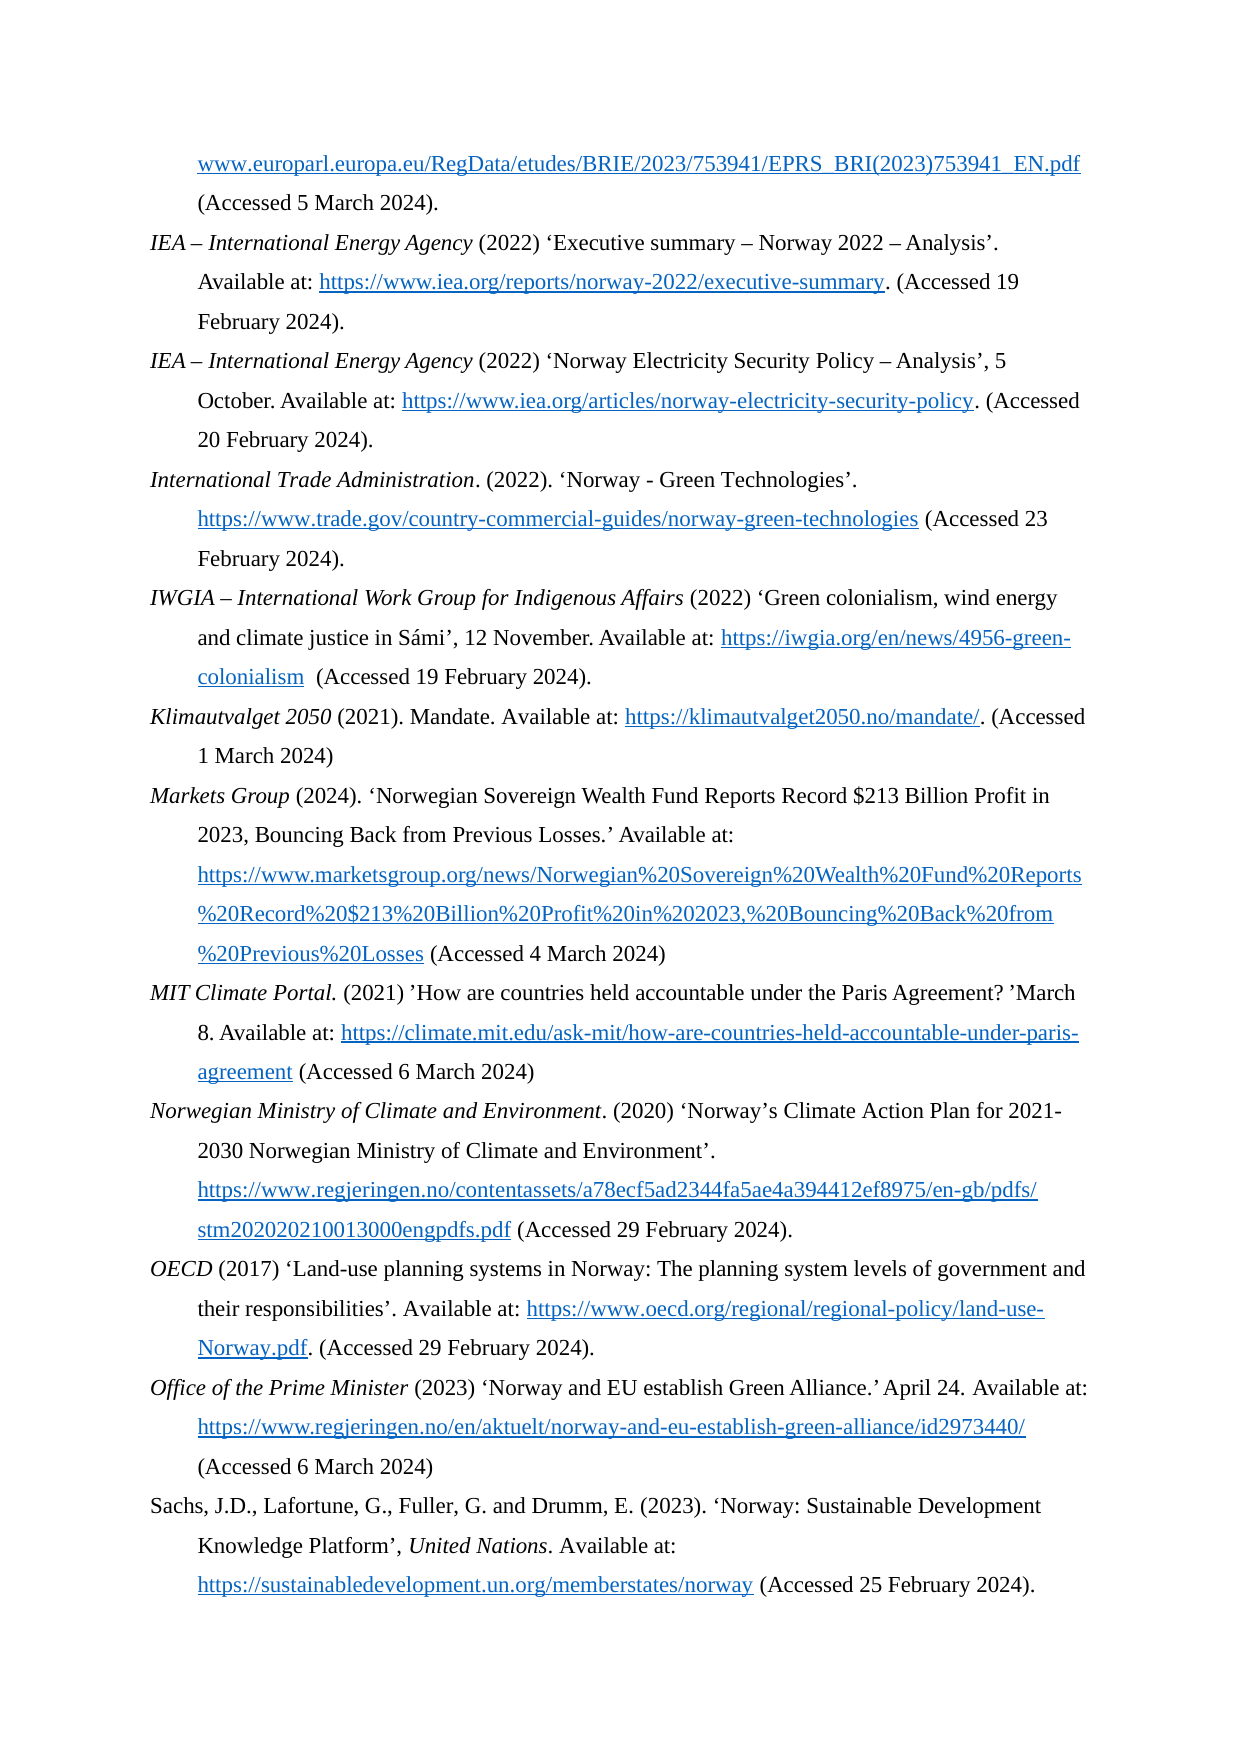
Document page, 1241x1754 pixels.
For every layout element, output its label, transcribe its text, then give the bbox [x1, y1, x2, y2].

text International Trade Administration. (2022). ‘Norway - Green Technologies’. https://www.trade.gov/country-commercial-guides/norway-green-technologies (Accessed 23 February 2024). [150, 466, 1090, 571]
text IWGIA – International Work Group for Indigenous Affairs (2022) ‘Green colonialism, wind energy and climate justice in Sámi’, 12 November. Available at: https://iwgia.org/en/news/4956-green-colonialism (Accessed 19 February 2024). [150, 584, 1090, 689]
text IEA – International Energy Agency (2022) ‘Executive summary – Norway 2022 – Analysis’. Available at: https://www.iea.org/reports/norway-2022/executive-summary. (Accessed 19 February 2024). [150, 229, 1090, 334]
text Office of the Prime Minister (2023) ‘Norway and EU establish Green Alliance.’ April 24. Available at: https://www.regjeringen.no/en/aktuelt/norway-and-eu-establish-green-alliance/id2973440/ (Accessed 6 March 2024) [150, 1374, 1090, 1479]
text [150, 150, 1090, 216]
text Markets Group (2024). ‘Norwegian Sovereign Wealth Fund Reports Record $213 Billion Profit in 2023, Bouncing Back from Previous Losses.’ Available at: https://www.marketsgroup.org/news/Norwegian%20Sovereign%20Wealth%20Fund%20Reports%20Record%20$213%20Billion%20Profit%20in%202023,%20Bouncing%20Back%20from%20Previous%20Losses (Accessed 4 March 2024) [150, 782, 1090, 966]
text Klimautvalget 2050 (2021). Mandate. Available at: https://klimautvalget2050.no/mandate/. (Accessed 1 March 2024) [150, 703, 1090, 768]
text MIT Climate Portal. (2021) ’How are countries held accountable under the Paris Agreement? ’March 8. Available at: https://climate.mit.edu/ask-mit/how-are-countries-held-accountable-under-paris-agreement (Accessed 6 March 2024) [150, 979, 1090, 1084]
text OECD (2017) ‘Land-use planning systems in Norway: The planning system levels of government and their responsibilities’. Available at: https://www.oecd.org/regional/regional-policy/land-use-Norway.pdf. (Accessed 29 February 2024). [150, 1255, 1090, 1361]
text Sachs, J.D., Lafortune, G., Fuller, G. and Drumm, E. (2023). ‘Norway: Sustainable Development Knowledge Platform’, United Nations. Available at: https://sustainabledevelopment.un.org/memberstates/norway (Accessed 25 February 2024). [150, 1492, 1090, 1598]
text Norwegian Ministry of Climate and Environment. (2020) ‘Norway’s Climate Action Plan for 2021-2030 Norwegian Ministry of Climate and Environment’. https://www.regjeringen.no/contentassets/a78ecf5ad2344fa5ae4a394412ef8975/en-gb/pdfs/stm202020210013000engpdfs.pdf (Accessed 29 February 2024). [150, 1097, 1090, 1242]
text IEA – International Energy Agency (2022) ‘Norway Electricity Security Policy – Analysis’, 5 October. Available at: https://www.iea.org/articles/norway-electricity-security-policy. (Accessed 20 February 2024). [150, 347, 1090, 453]
